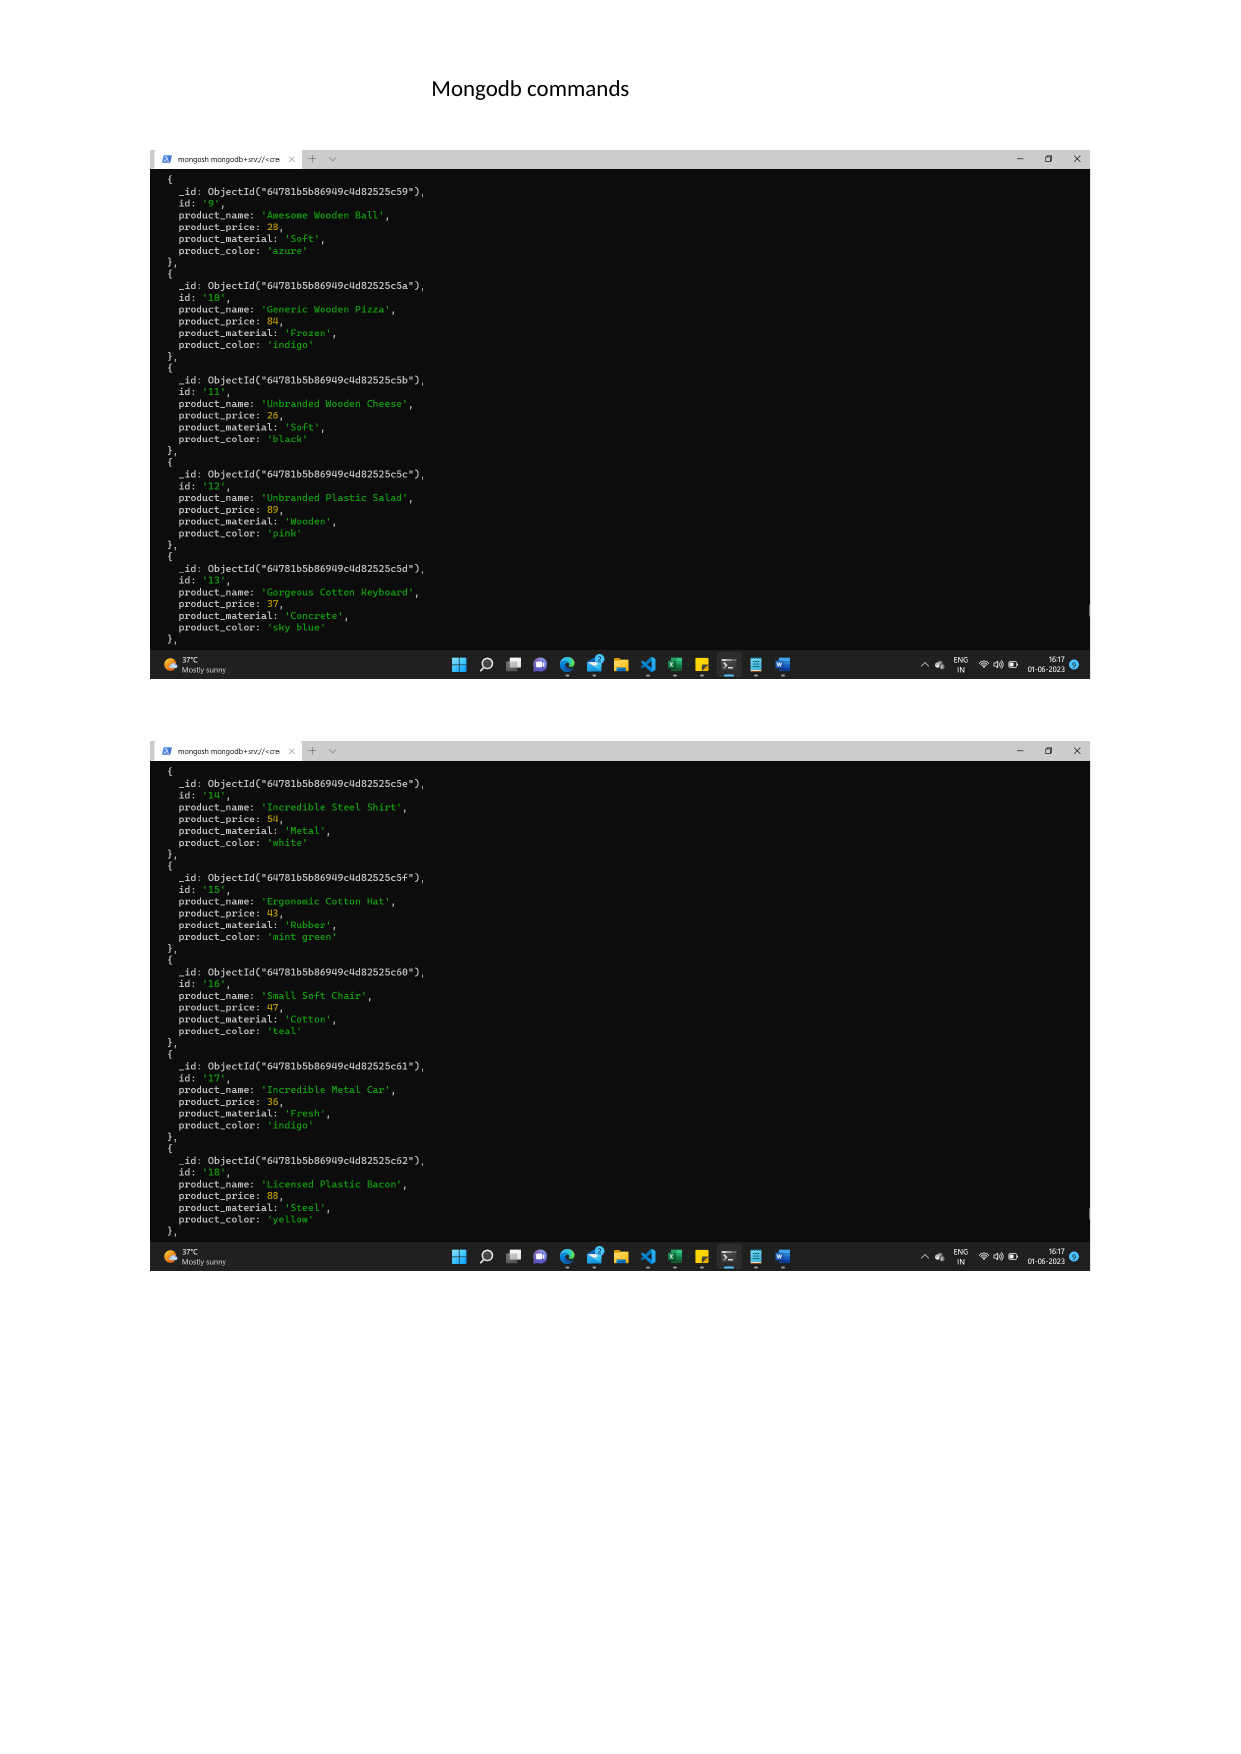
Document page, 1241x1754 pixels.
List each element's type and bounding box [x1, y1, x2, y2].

picture [150, 741, 1091, 1271]
picture [150, 150, 1091, 679]
